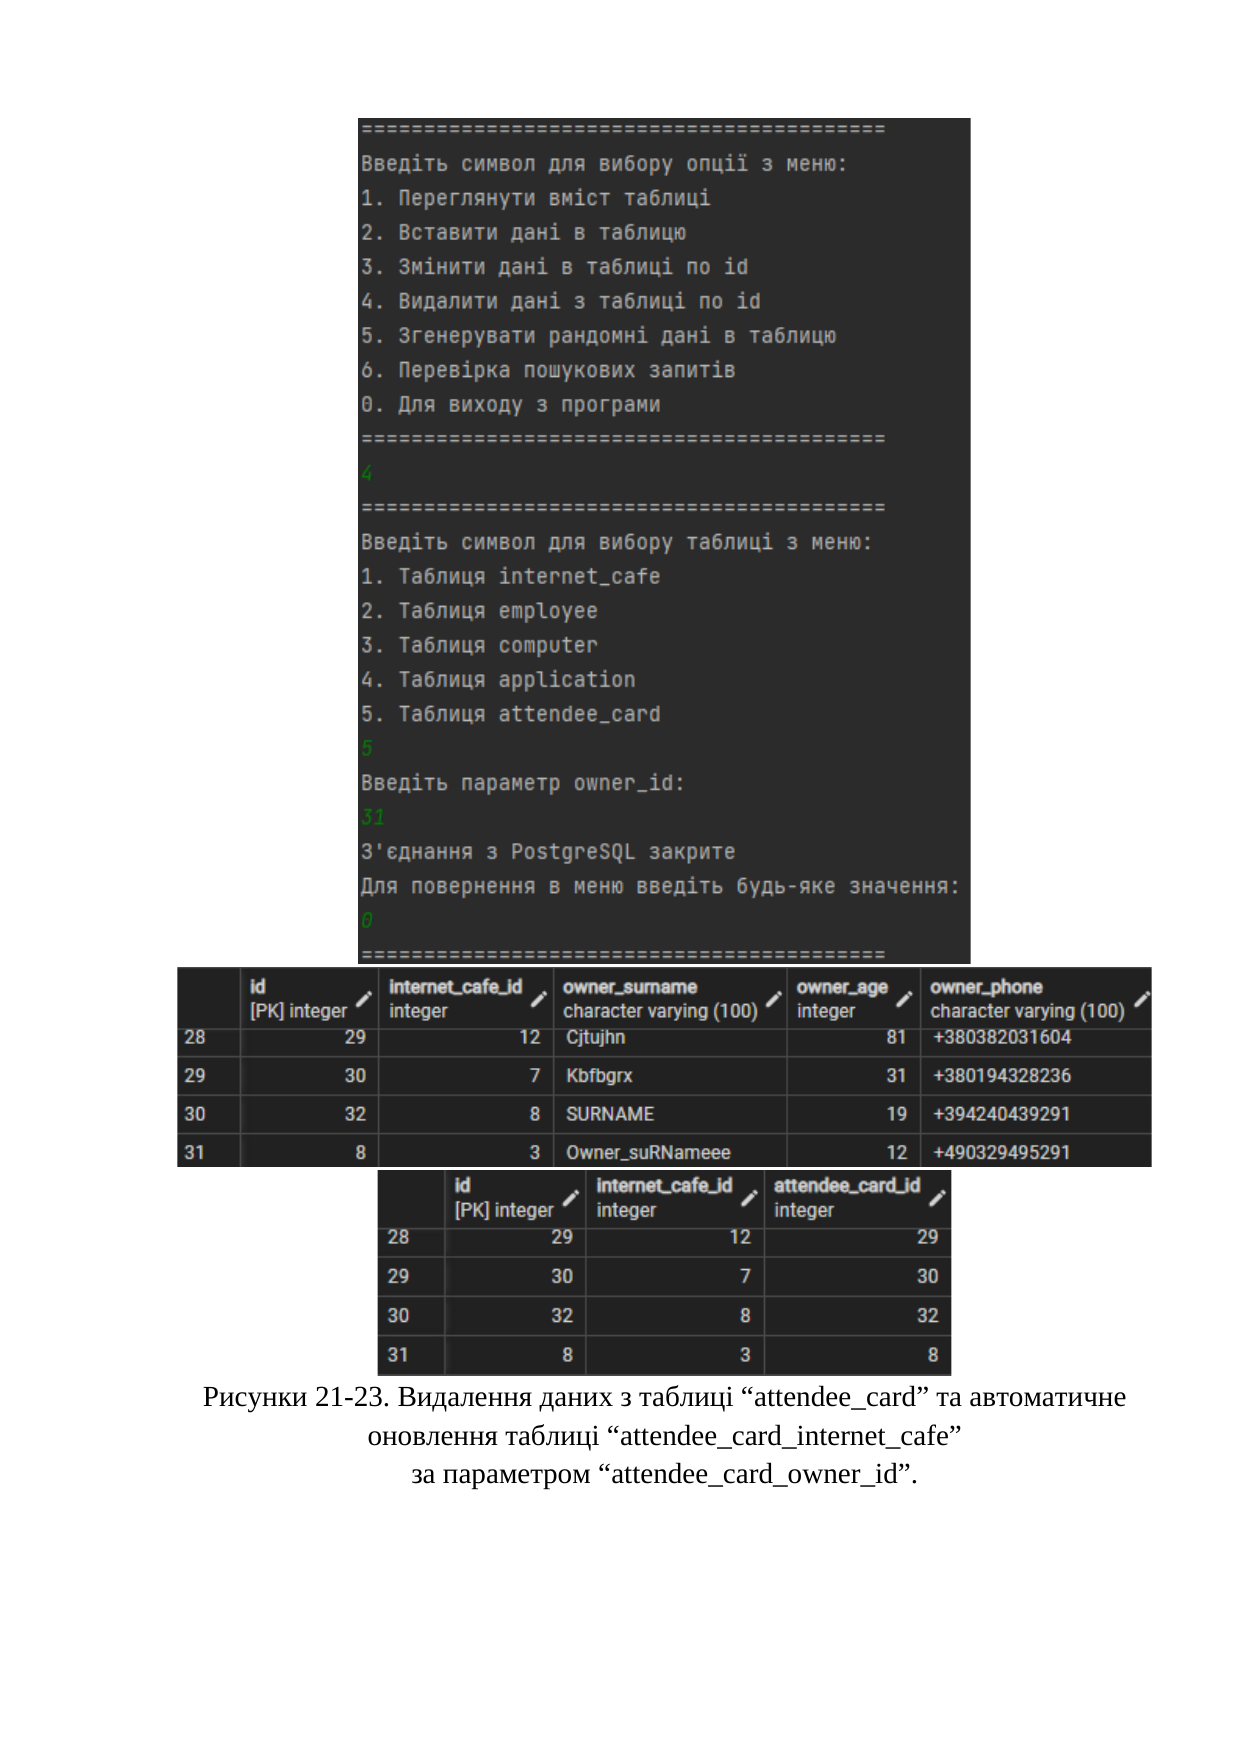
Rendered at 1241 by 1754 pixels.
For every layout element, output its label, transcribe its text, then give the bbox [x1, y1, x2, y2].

picture [377, 1170, 952, 1376]
picture [358, 118, 971, 964]
picture [177, 967, 1152, 1167]
text Рисунки 21-23. Видалення даних з таблиці “attendee_card” та автоматичне оновлення таблиці “attendee_card_internet_cafe” [177, 1379, 1152, 1451]
text за параметром “attendee_card_owner_id”. [177, 1456, 1152, 1490]
